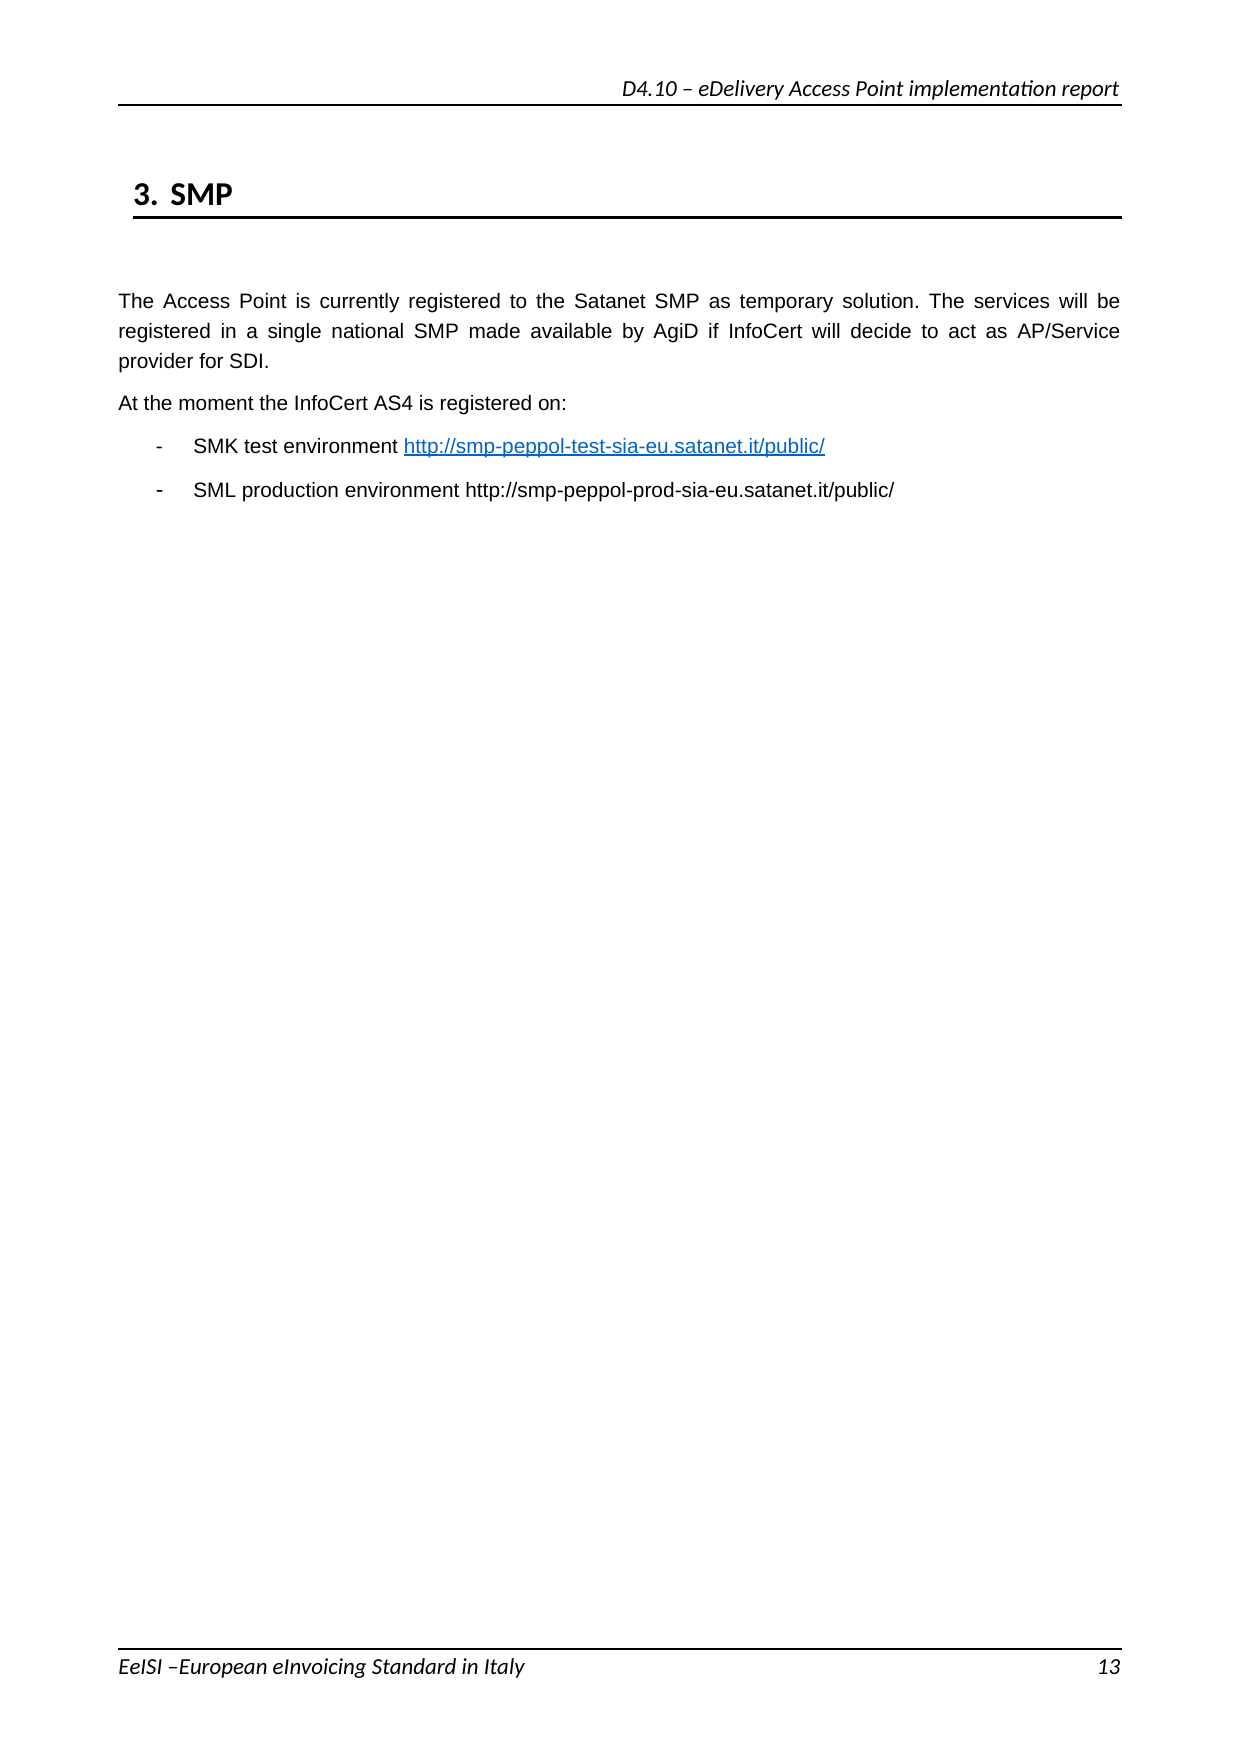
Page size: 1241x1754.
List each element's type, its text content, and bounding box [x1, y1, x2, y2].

list SML production environment http://smp-peppol-prod-sia-eu.satanet.it/public/ [156, 476, 1122, 502]
text The Access Point is currently registered to the Satanet SMP as temporary solution. The services will be registered in a single national SMP made available by AgiD if InfoCert will decide to act as AP/Service provider for SDI. [118, 289, 1122, 373]
text At the moment the InfoCert AS4 is registered on: [118, 391, 1122, 415]
list SMK test environment http://smp-peppol-test-sia-eu.satanet.it/public/ [156, 433, 1122, 457]
title SMP [133, 173, 1122, 216]
